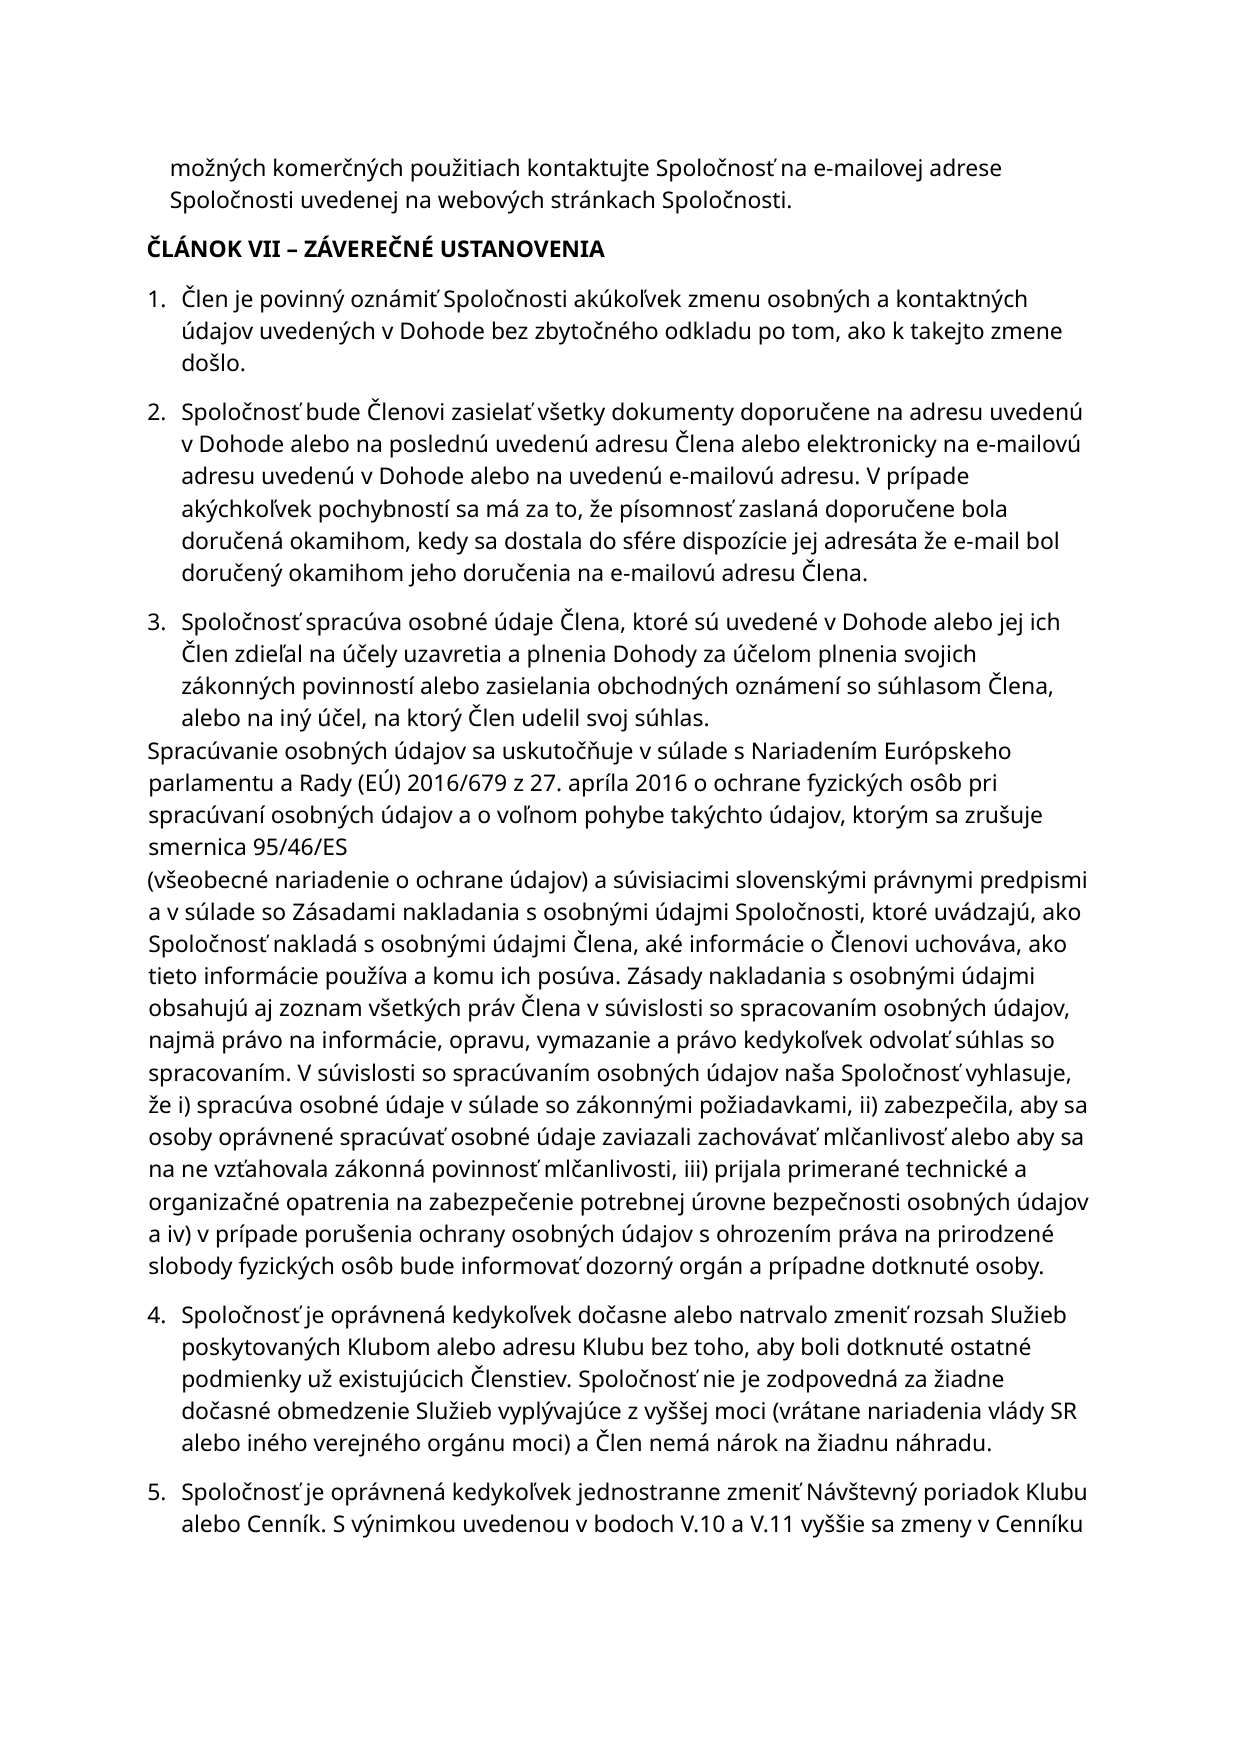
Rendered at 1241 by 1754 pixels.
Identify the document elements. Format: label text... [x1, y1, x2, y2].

list Spoločnosť spracúva osobné údaje Člena, ktoré sú uvedené v Dohode alebo jej ich Člen zdieľal na účely uzavretia a plnenia Dohody za účelom plnenia svojich zákonných povinností alebo zasielania obchodných oznámení so súhlasom Člena, alebo na iný účel, na ktorý Člen udelil svoj súhlas. [147, 606, 1091, 733]
subtitle ČLÁNOK VII – ZÁVEREČNÉ USTANOVENIA [146, 233, 1091, 264]
text (všeobecné nariadenie o ochrane údajov) a súvisiacimi slovenskými právnymi predpismi a v súlade so Zásadami nakladania s osobnými údajmi Spoločnosti, ktoré uvádzajú, ako Spoločnosť nakladá s osobnými údajmi Člena, aké informácie o Členovi uchováva, ako tieto informácie používa a komu ich posúva. Zásady nakladania s osobnými údajmi obsahujú aj zoznam všetkých práv Člena v súvislosti so spracovaním osobných údajov, najmä právo na informácie, opravu, vymazanie a právo kedykoľvek odvolať súhlas so spracovaním. V súvislosti so spracúvaním osobných údajov naša Spoločnosť vyhlasuje, že i) spracúva osobné údaje v súlade so zákonnými požiadavkami, ii) zabezpečila, aby sa osoby oprávnené spracúvať osobné údaje zaviazali zachovávať mlčanlivosť alebo aby sa na ne vzťahovala zákonná povinnosť mlčanlivosti, iii) prijala primerané technické a organizačné opatrenia na zabezpečenie potrebnej úrovne bezpečnosti osobných údajov a iv) v prípade porušenia ochrany osobných údajov s ohrozením práva na prirodzené slobody fyzických osôb bude informovať dozorný orgán a prípadne dotknuté osoby. [147, 863, 1091, 1281]
list Člen je povinný oznámiť Spoločnosti akúkoľvek zmenu osobných a kontaktných údajov uvedených v Dohode bez zbytočného odkladu po tom, ako k takejto zmene došlo. [147, 283, 1091, 378]
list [147, 1476, 1091, 1539]
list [147, 152, 1091, 216]
text Spracúvanie osobných údajov sa uskutočňuje v súlade s Nariadením Európskeho parlamentu a Rady (EÚ) 2016/679 z 27. apríla 2016 o ochrane fyzických osôb pri spracúvaní osobných údajov a o voľnom pohybe takýchto údajov, ktorým sa zrušuje smernica 95/46/ES [147, 735, 1091, 863]
list Spoločnosť je oprávnená kedykoľvek dočasne alebo natrvalo zmeniť rozsah Služieb poskytovaných Klubom alebo adresu Klubu bez toho, aby boli dotknuté ostatné podmienky už existujúcich Členstiev. Spoločnosť nie je zodpovedná za žiadne dočasné obmedzenie Služieb vyplývajúce z vyššej moci (vrátane nariadenia vlády SR alebo iného verejného orgánu moci) a Člen nemá nárok na žiadnu náhradu. [147, 1298, 1091, 1458]
list Spoločnosť bude Členovi zasielať všetky dokumenty doporučene na adresu uvedenú v Dohode alebo na poslednú uvedenú adresu Člena alebo elektronicky na e-mailovú adresu uvedenú v Dohode alebo na uvedenú e-mailovú adresu. V prípade akýchkoľvek pochybností sa má za to, že písomnosť zaslaná doporučene bola doručená okamihom, kedy sa dostala do sfére dispozície jej adresáta že e-mail bol doručený okamihom jeho doručenia na e-mailovú adresu Člena. [147, 396, 1091, 588]
